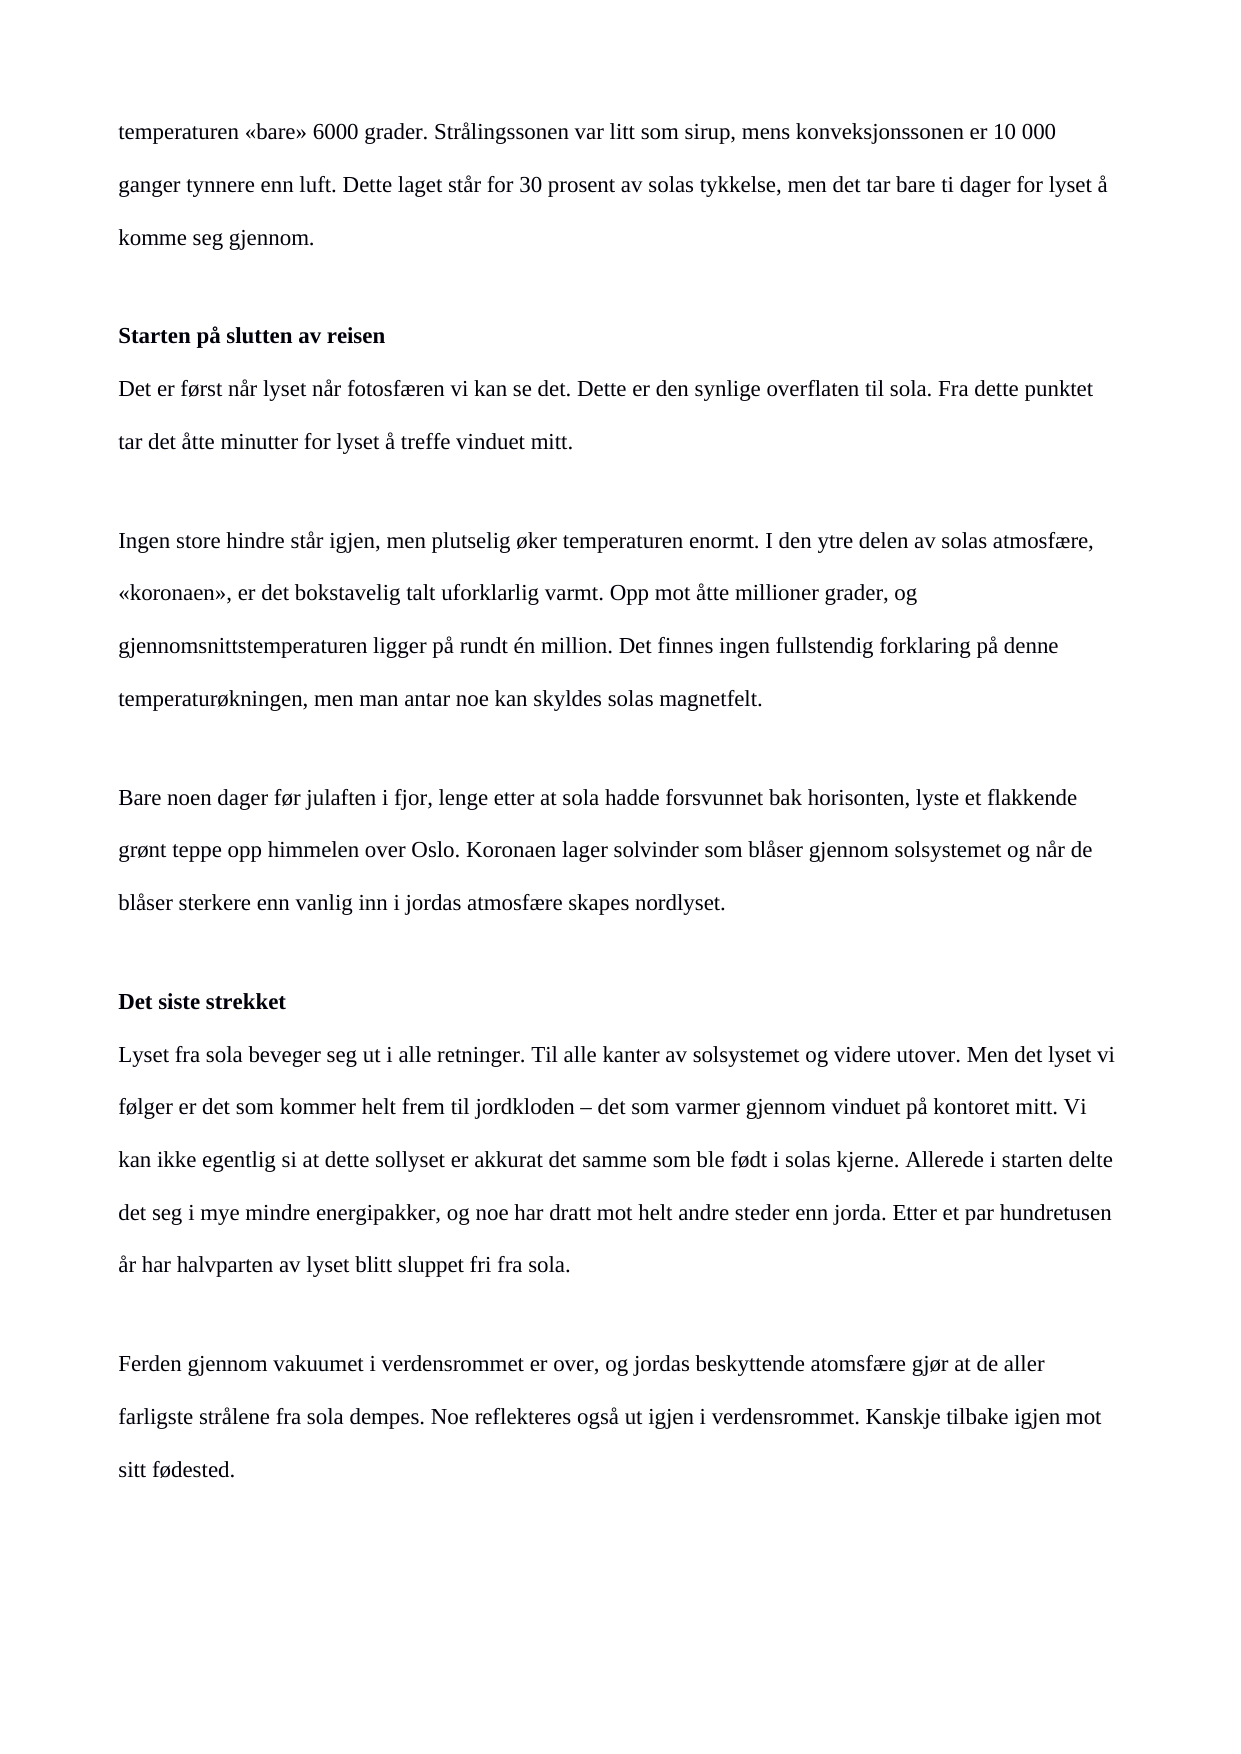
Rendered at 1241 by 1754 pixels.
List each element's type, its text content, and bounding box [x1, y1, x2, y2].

text Bare noen dager før julaften i fjor, lenge etter at sola hadde forsvunnet bak horisonten, lyste et flakkende grønt teppe opp himmelen over Oslo. Koronaen lager solvinder som blåser gjennom solsystemet og når de blåser sterkere enn vanlig inn i jordas atmosfære skapes nordlyset. [118, 784, 1122, 915]
text Lyset fra sola beveger seg ut i alle retninger. Til alle kanter av solsystemet og videre utover. Men det lyset vi følger er det som kommer helt frem til jordkloden – det som varmer gjennom vinduet på kontoret mitt. Vi kan ikke egentlig si at dette sollyset er akkurat det samme som ble født i solas kjerne. Allerede i starten delte det seg i mye mindre energipakker, og noe har dratt mot helt andre steder enn jorda. Etter et par hundretusen år har halvparten av lyset blitt sluppet fri fra sola. [118, 1041, 1122, 1278]
text Det er først når lyset når fotosfæren vi kan se det. Dette er den synlige overflaten til sola. Fra dette punktet tar det åtte minutter for lyset å treffe vinduet mitt. [118, 375, 1122, 454]
text Starten på slutten av reisen [118, 322, 1122, 349]
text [118, 118, 1122, 250]
text Ingen store hindre står igjen, men plutselig øker temperaturen enormt. I den ytre delen av solas atmosfære, «koronaen», er det bokstavelig talt uforklarlig varmt. Opp mot åtte millioner grader, og gjennomsnittstemperaturen ligger på rundt én million. Det finnes ingen fullstendig forklaring på denne temperaturøkningen, men man antar noe kan skyldes solas magnetfelt. [118, 527, 1122, 711]
text Det siste strekket [118, 988, 1122, 1014]
text Ferden gjennom vakuumet i verdensrommet er over, og jordas beskyttende atomsfære gjør at de aller farligste strålene fra sola dempes. Noe reflekteres også ut igjen i verdensrommet. Kanskje tilbake igjen mot sitt fødested. [118, 1350, 1122, 1482]
